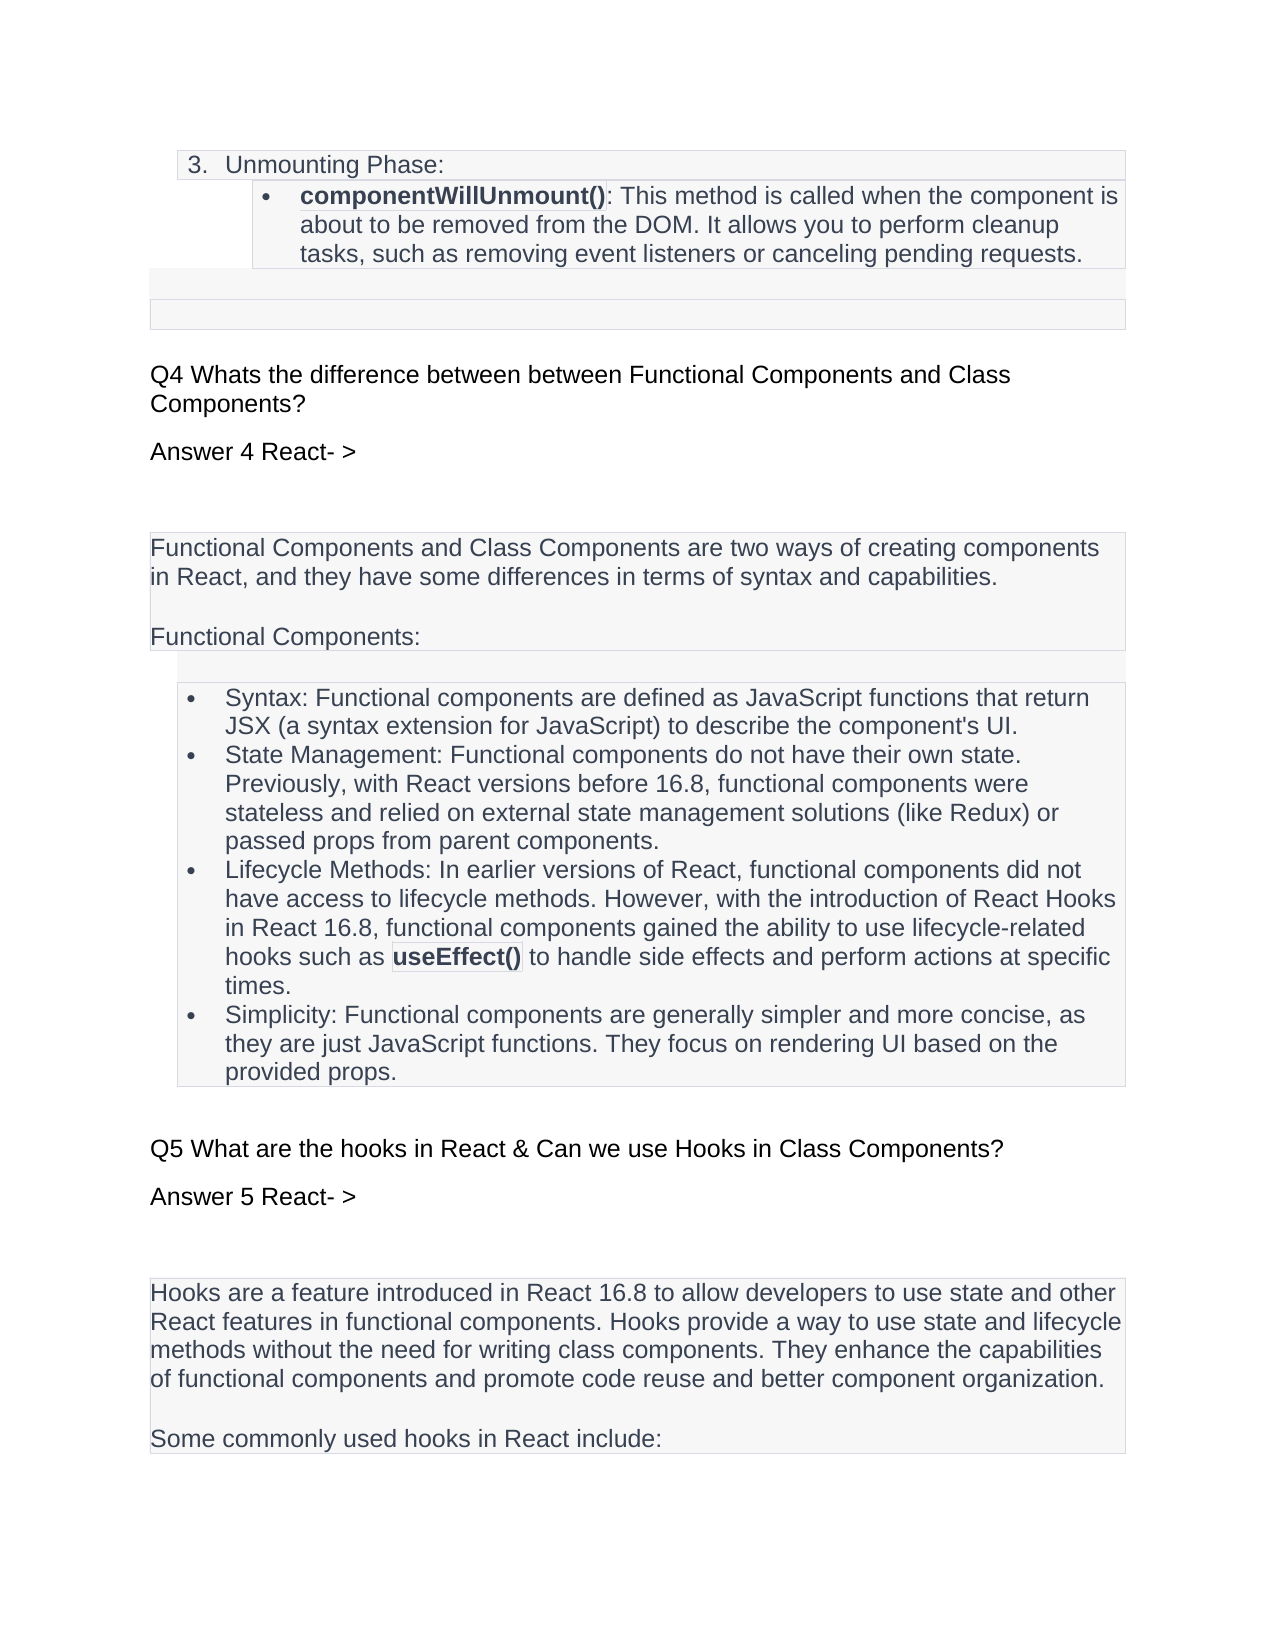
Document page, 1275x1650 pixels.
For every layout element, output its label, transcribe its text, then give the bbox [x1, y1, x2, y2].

list componentWillUnmount(): This method is called when the component is about to be removed from the DOM. It allows you to perform cleanup tasks, such as removing event listeners or canceling pending requests. [253, 181, 1125, 268]
text Q5 What are the hooks in React & Can we use Hooks in Class Components? [150, 1134, 1125, 1163]
list Unmounting Phase: [178, 151, 1125, 179]
text Hooks are a feature introduced in React 16.8 to allow developers to use state and other React features in functional components. Hooks provide a way to use state and lifecycle methods without the need for writing class components. They enhance the capabilities of functional components and promote code reuse and better component organization. [151, 1279, 1125, 1393]
text Components? [150, 389, 1125, 418]
text Answer 4 React- > [150, 437, 1125, 466]
list Syntax: Functional components are defined as JavaScript functions that return JSX (a syntax extension for JavaScript) to describe the component's UI. [178, 683, 1125, 739]
text Q4 Whats the difference between between Functional Components and Class [150, 360, 1125, 389]
list State Management: Functional components do not have their own state. Previously, with React versions before 16.8, functional components were stateless and relied on external state management solutions (like Redux) or passed props from parent components. [178, 739, 1125, 854]
list Simplicity: Functional components are generally simpler and more concise, as they are just JavaScript functions. They focus on rendering UI based on the provided props. [178, 999, 1125, 1086]
text Functional Components: [151, 621, 1125, 650]
list Lifecycle Methods: In earlier versions of React, functional components did not have access to lifecycle methods. However, with the introduction of React Hooks in React 16.8, functional components gained the ability to use lifecycle-related hooks such as useEffect() to handle side effects and perform actions at specific times. [178, 854, 1125, 999]
text Functional Components and Class Components are two ways of creating components in React, and they have some differences in terms of syntax and capabilities. [151, 533, 1125, 590]
text Some commonly used hooks in React include: [151, 1424, 1125, 1453]
text Answer 5 React- > [150, 1182, 1125, 1211]
